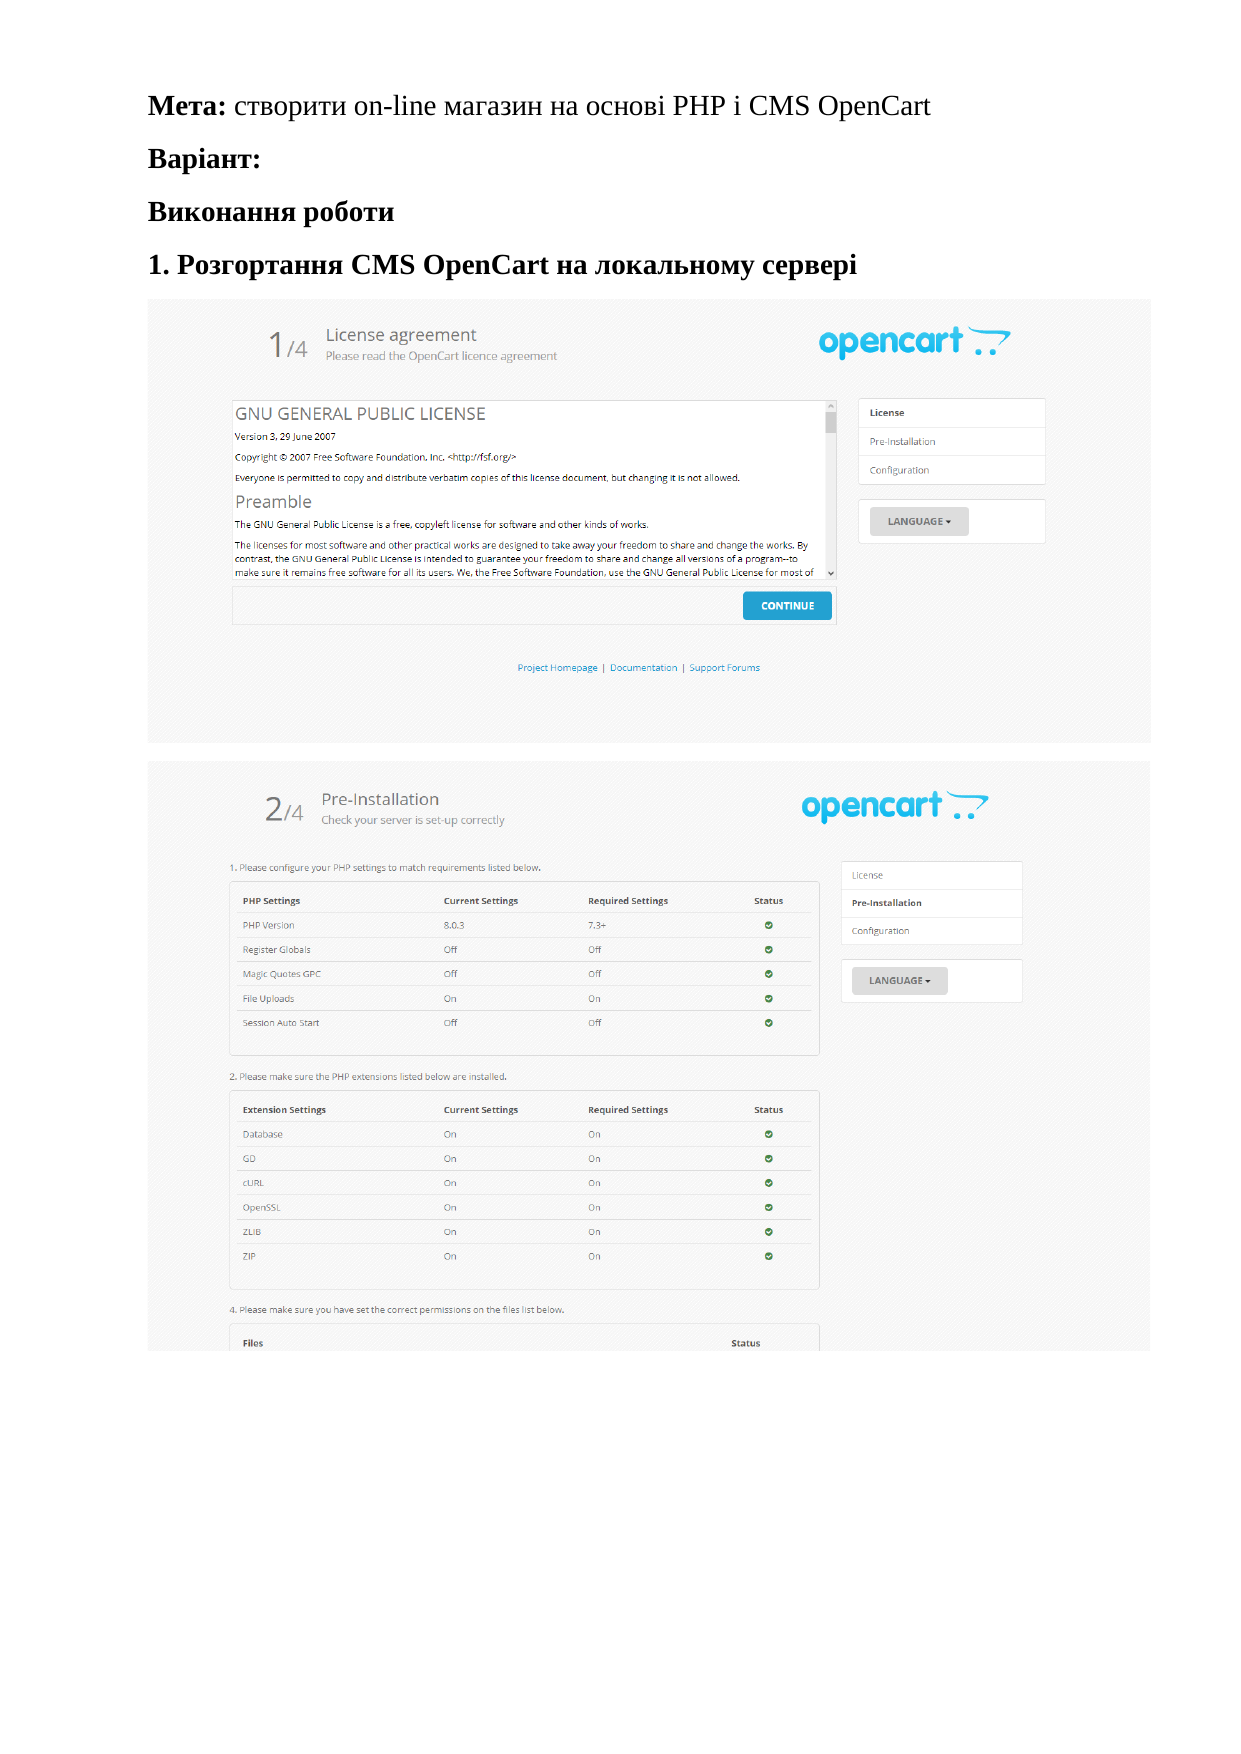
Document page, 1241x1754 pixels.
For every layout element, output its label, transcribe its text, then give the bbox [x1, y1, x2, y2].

picture [147, 761, 1151, 1351]
list Розгортання CMS OpenCart на локальному сервері [148, 247, 1152, 281]
picture [147, 299, 1151, 743]
text Виконання роботи [148, 194, 1152, 228]
text Мета: створити on-line магазин на основі РНР і CMS OpenCart [148, 88, 1152, 122]
text Варіант: [148, 141, 1152, 175]
